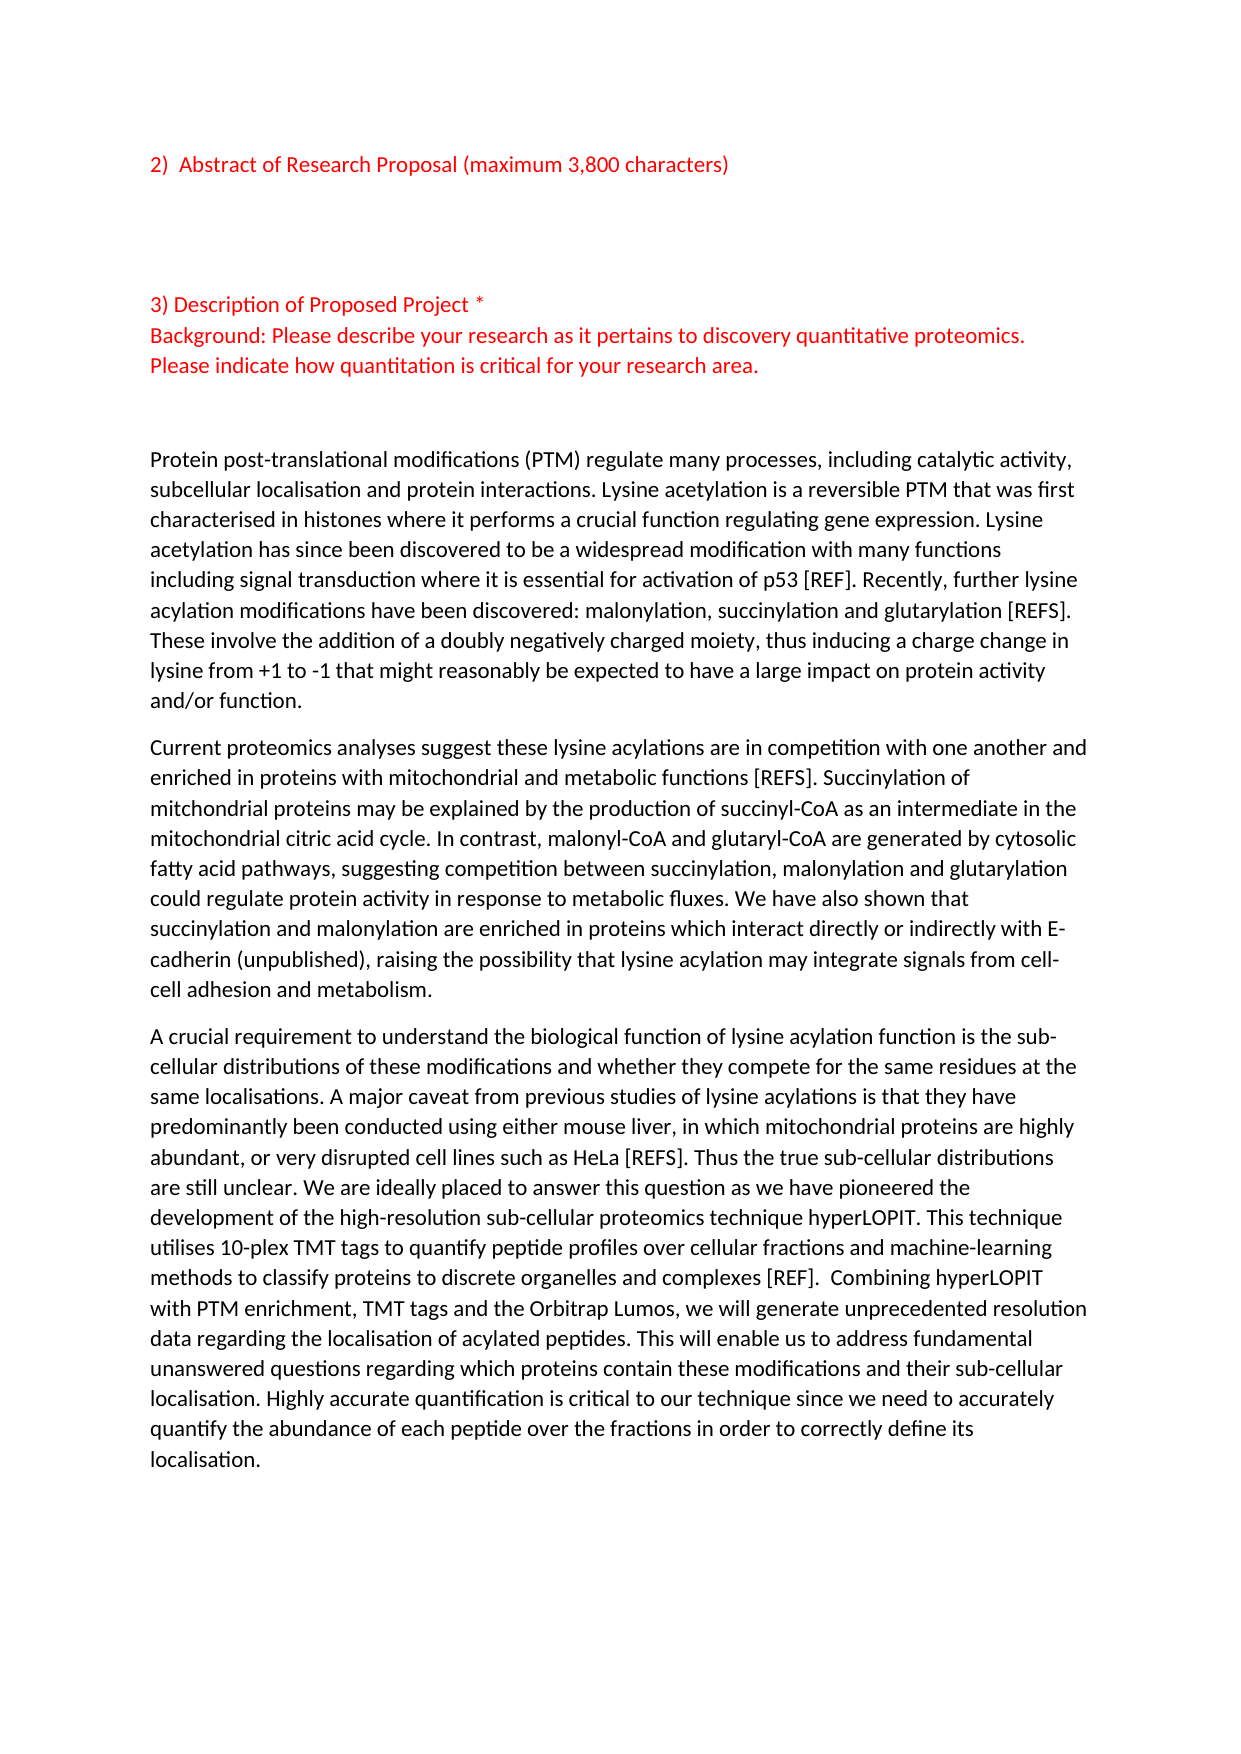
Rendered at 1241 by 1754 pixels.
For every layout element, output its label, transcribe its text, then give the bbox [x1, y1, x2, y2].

text A crucial requirement to understand the biological function of lysine acylation function is the sub-cellular distributions of these modifications and whether they compete for the same residues at the same localisations. A major caveat from previous studies of lysine acylations is that they have predominantly been conducted using either mouse liver, in which mitochondrial proteins are highly abundant, or very disrupted cell lines such as HeLa [REFS]. Thus the true sub-cellular distributions are still unclear. We are ideally placed to answer this question as we have pioneered the development of the high-resolution sub-cellular proteomics technique hyperLOPIT. This technique utilises 10-plex TMT tags to quantify peptide profiles over cellular fractions and machine-learning methods to classify proteins to discrete organelles and complexes [REF]. Combining hyperLOPIT with PTM enrichment, TMT tags and the Orbitrap Lumos, we will generate unprecedented resolution data regarding the localisation of acylated peptides. This will enable us to address fundamental unanswered questions regarding which proteins contain these modifications and their sub-cellular localisation. Highly accurate quantification is critical to our technique since we need to accurately quantify the abundance of each peptide over the fractions in order to correctly define its localisation. [150, 1022, 1090, 1473]
text 3) Description of Proposed Project * Background: Please describe your research as it pertains to discovery quantitative proteomics. Please indicate how quantitation is critical for your research area. [150, 291, 1090, 379]
text Current proteomics analyses suggest these lysine acylations are in competition with one another and enriched in proteins with mitochondrial and metabolic functions [REFS]. Succinylation of mitchondrial proteins may be explained by the production of succinyl-CoA as an intermediate in the mitochondrial citric acid cycle. In contrast, malonyl-CoA and glutaryl-CoA are generated by cytosolic fatty acid pathways, suggesting competition between succinylation, malonylation and glutarylation could regulate protein activity in response to metabolic fluxes. We have also shown that succinylation and malonylation are enriched in proteins which interact directly or indirectly with E-cadherin (unpublished), raising the possibility that lysine acylation may integrate signals from cell-cell adhesion and metabolism. [150, 733, 1090, 1003]
text 2) Abstract of Research Proposal (maximum 3,800 characters) [150, 150, 1090, 178]
text Protein post-translational modifications (PTM) regulate many processes, including catalytic activity, subcellular localisation and protein interactions. Lysine acetylation is a reversible PTM that was first characterised in histones where it performs a crucial function regulating gene expression. Lysine acetylation has since been discovered to be a widespread modification with many functions including signal transduction where it is essential for activation of p53 [REF]. Recently, further lysine acylation modifications have been discovered: malonylation, succinylation and glutarylation [REFS]. These involve the addition of a doubly negatively charged moiety, thus inducing a charge change in lysine from +1 to -1 that might reasonably be expected to have a large impact on protein activity and/or function. [150, 445, 1090, 714]
